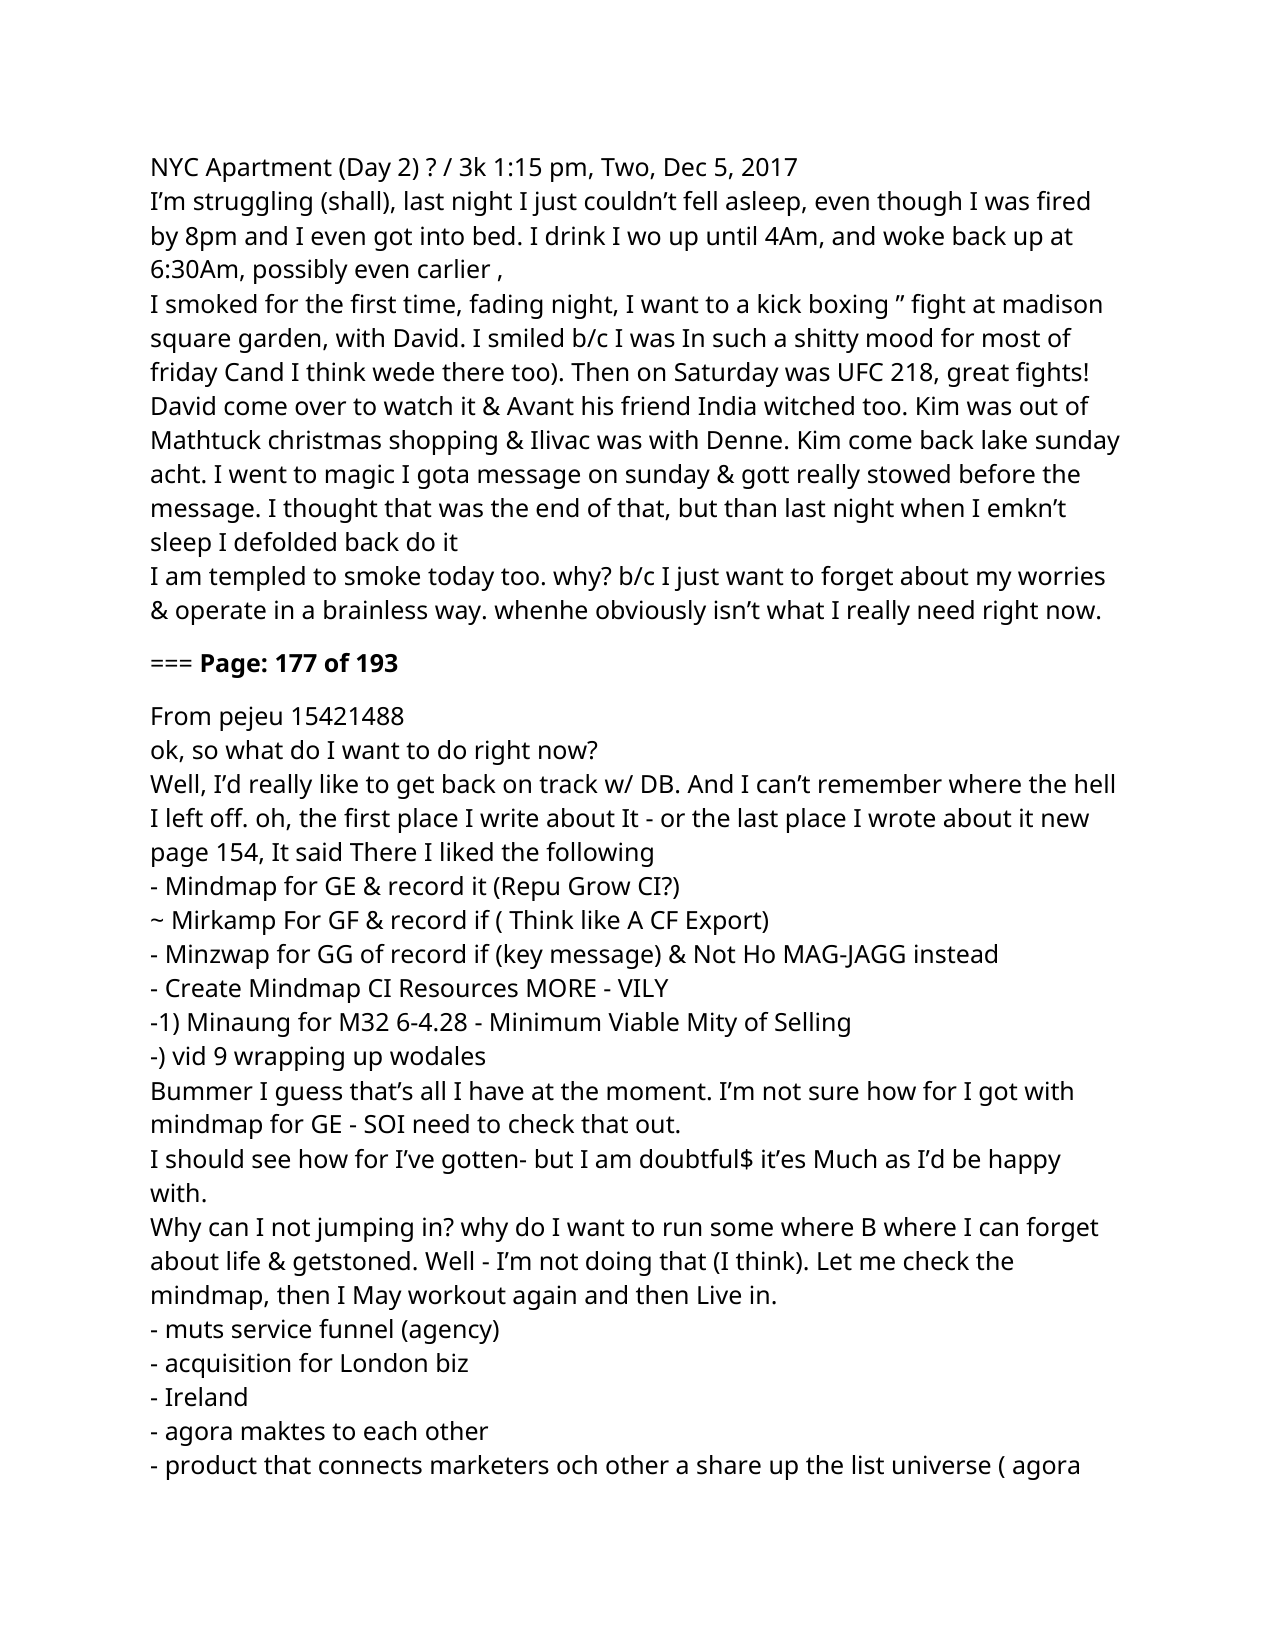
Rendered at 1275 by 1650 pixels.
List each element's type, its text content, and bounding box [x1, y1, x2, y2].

text === Page: 177 of 193 [150, 646, 1125, 680]
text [150, 150, 1125, 627]
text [150, 698, 1125, 1482]
